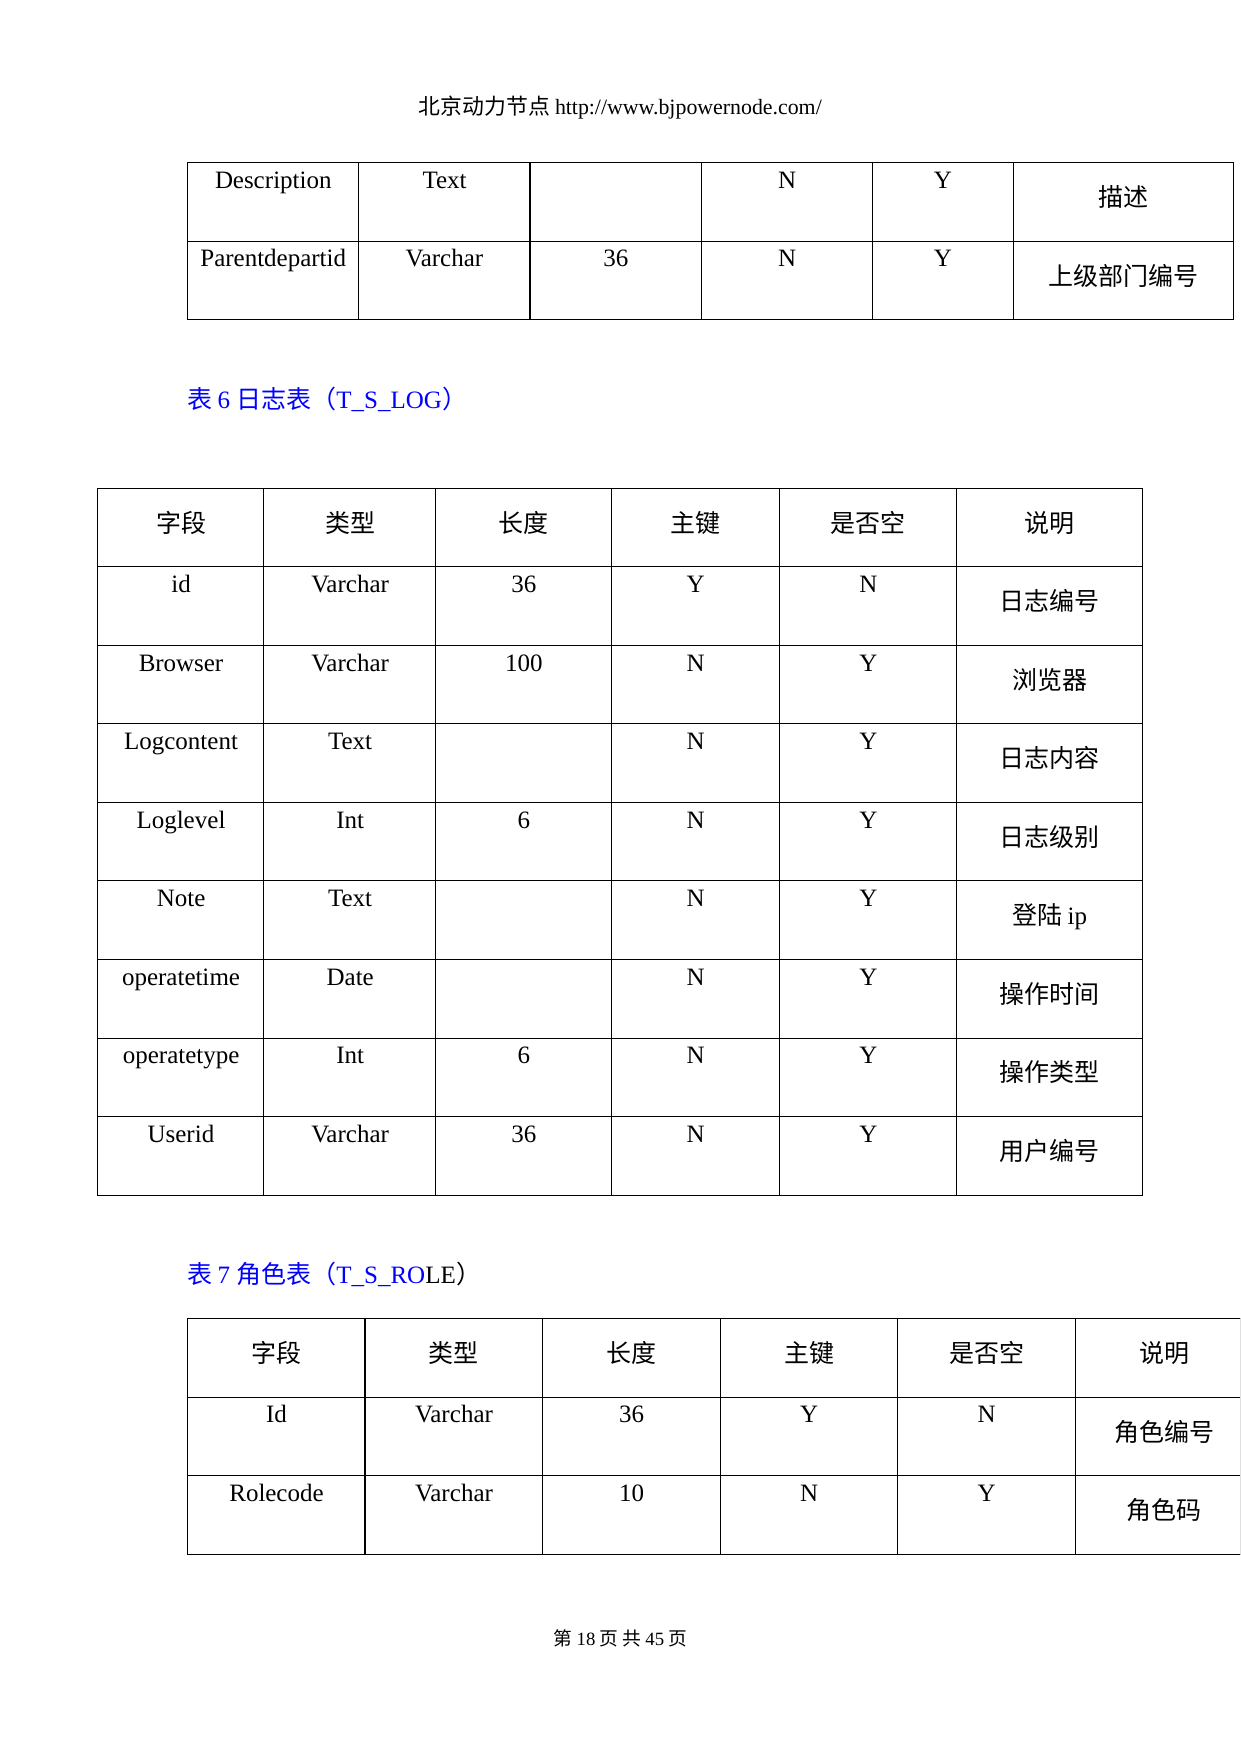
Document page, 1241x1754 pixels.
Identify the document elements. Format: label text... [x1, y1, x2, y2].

table_cell 36 [436, 567, 611, 645]
table_cell N [612, 803, 779, 880]
table_cell Text [264, 881, 435, 959]
table_cell 36 [543, 1398, 720, 1475]
table_cell 10 [543, 1476, 720, 1554]
table_cell Varchar [366, 1476, 542, 1554]
table_cell N [780, 567, 956, 645]
table_cell [531, 163, 701, 241]
table_cell 日志内容 [957, 724, 1142, 802]
table_cell [436, 724, 611, 802]
table_cell N [721, 1476, 897, 1554]
table_cell 6 [436, 1039, 611, 1116]
table_cell N [702, 242, 872, 319]
table_cell Y [873, 242, 1013, 319]
text 表6 日志表（T_S_LOG） [187, 365, 1053, 430]
table_header 主键 [612, 489, 779, 566]
table_cell 36 [531, 242, 701, 319]
table_header 是否空 [898, 1319, 1075, 1397]
table_cell operatetype [98, 1039, 263, 1116]
table_cell Y [721, 1398, 897, 1475]
table_cell 描述 [1014, 163, 1233, 241]
table_cell N [612, 960, 779, 1037]
table_cell Varchar [264, 646, 435, 723]
table_header 是否空 [780, 489, 956, 566]
table_cell 36 [436, 1117, 611, 1194]
table_cell N [612, 1039, 779, 1116]
table_cell N [898, 1398, 1075, 1475]
table_header 主键 [721, 1319, 897, 1397]
table_cell Y [873, 163, 1013, 241]
table_cell Varchar [366, 1398, 542, 1475]
table_cell 登陆ip [957, 881, 1142, 959]
table_header 长度 [543, 1319, 720, 1397]
table_cell Text [359, 163, 529, 241]
table_cell Date [264, 960, 435, 1037]
table_cell Y [612, 567, 779, 645]
table_cell Y [780, 646, 956, 723]
table_cell Y [780, 724, 956, 802]
table_cell 用户编号 [957, 1117, 1142, 1194]
table_cell Y [780, 803, 956, 880]
table_cell id [98, 567, 263, 645]
text 表7 角色表（T_S_ROLE） [187, 1241, 1053, 1306]
table_cell Varchar [359, 242, 529, 319]
table_cell Y [898, 1476, 1075, 1554]
table_cell Parentdepartid [188, 242, 358, 319]
table_cell N [612, 724, 779, 802]
table_cell Int [264, 1039, 435, 1116]
table_cell N [612, 881, 779, 959]
table_header 说明 [1076, 1319, 1240, 1397]
table_cell N [702, 163, 872, 241]
table_cell Text [264, 724, 435, 802]
table_cell Userid [98, 1117, 263, 1194]
table_header 长度 [436, 489, 611, 566]
table_cell 角色编号 [1076, 1398, 1240, 1475]
table_header 类型 [366, 1319, 542, 1397]
table_cell 6 [436, 803, 611, 880]
table_cell Y [780, 960, 956, 1037]
table_cell 浏览器 [957, 646, 1142, 723]
table_header 说明 [957, 489, 1142, 566]
table_cell 操作时间 [957, 960, 1142, 1037]
table_cell 日志编号 [957, 567, 1142, 645]
table_header 字段 [188, 1319, 364, 1397]
table_cell [436, 881, 611, 959]
table_cell Varchar [264, 567, 435, 645]
table_cell Varchar [264, 1117, 435, 1194]
table_cell Browser [98, 646, 263, 723]
table_header 类型 [264, 489, 435, 566]
table_cell Loglevel [98, 803, 263, 880]
table_cell 角色码 [1076, 1476, 1240, 1554]
table_cell 日志级别 [957, 803, 1142, 880]
table_cell operatetime [98, 960, 263, 1037]
table_cell N [612, 1117, 779, 1194]
table_cell [436, 960, 611, 1037]
table_cell N [612, 646, 779, 723]
table_cell 操作类型 [957, 1039, 1142, 1116]
table_cell Y [780, 1117, 956, 1194]
table_cell Id [188, 1398, 364, 1475]
table_cell Logcontent [98, 724, 263, 802]
table_cell Int [264, 803, 435, 880]
table_cell Y [780, 1039, 956, 1116]
table_cell 上级部门编号 [1014, 242, 1233, 319]
table_cell 100 [436, 646, 611, 723]
table_cell Note [98, 881, 263, 959]
table_cell Rolecode [188, 1476, 364, 1554]
table_header 字段 [98, 489, 263, 566]
table_cell Description [188, 163, 358, 241]
table_cell Y [780, 881, 956, 959]
